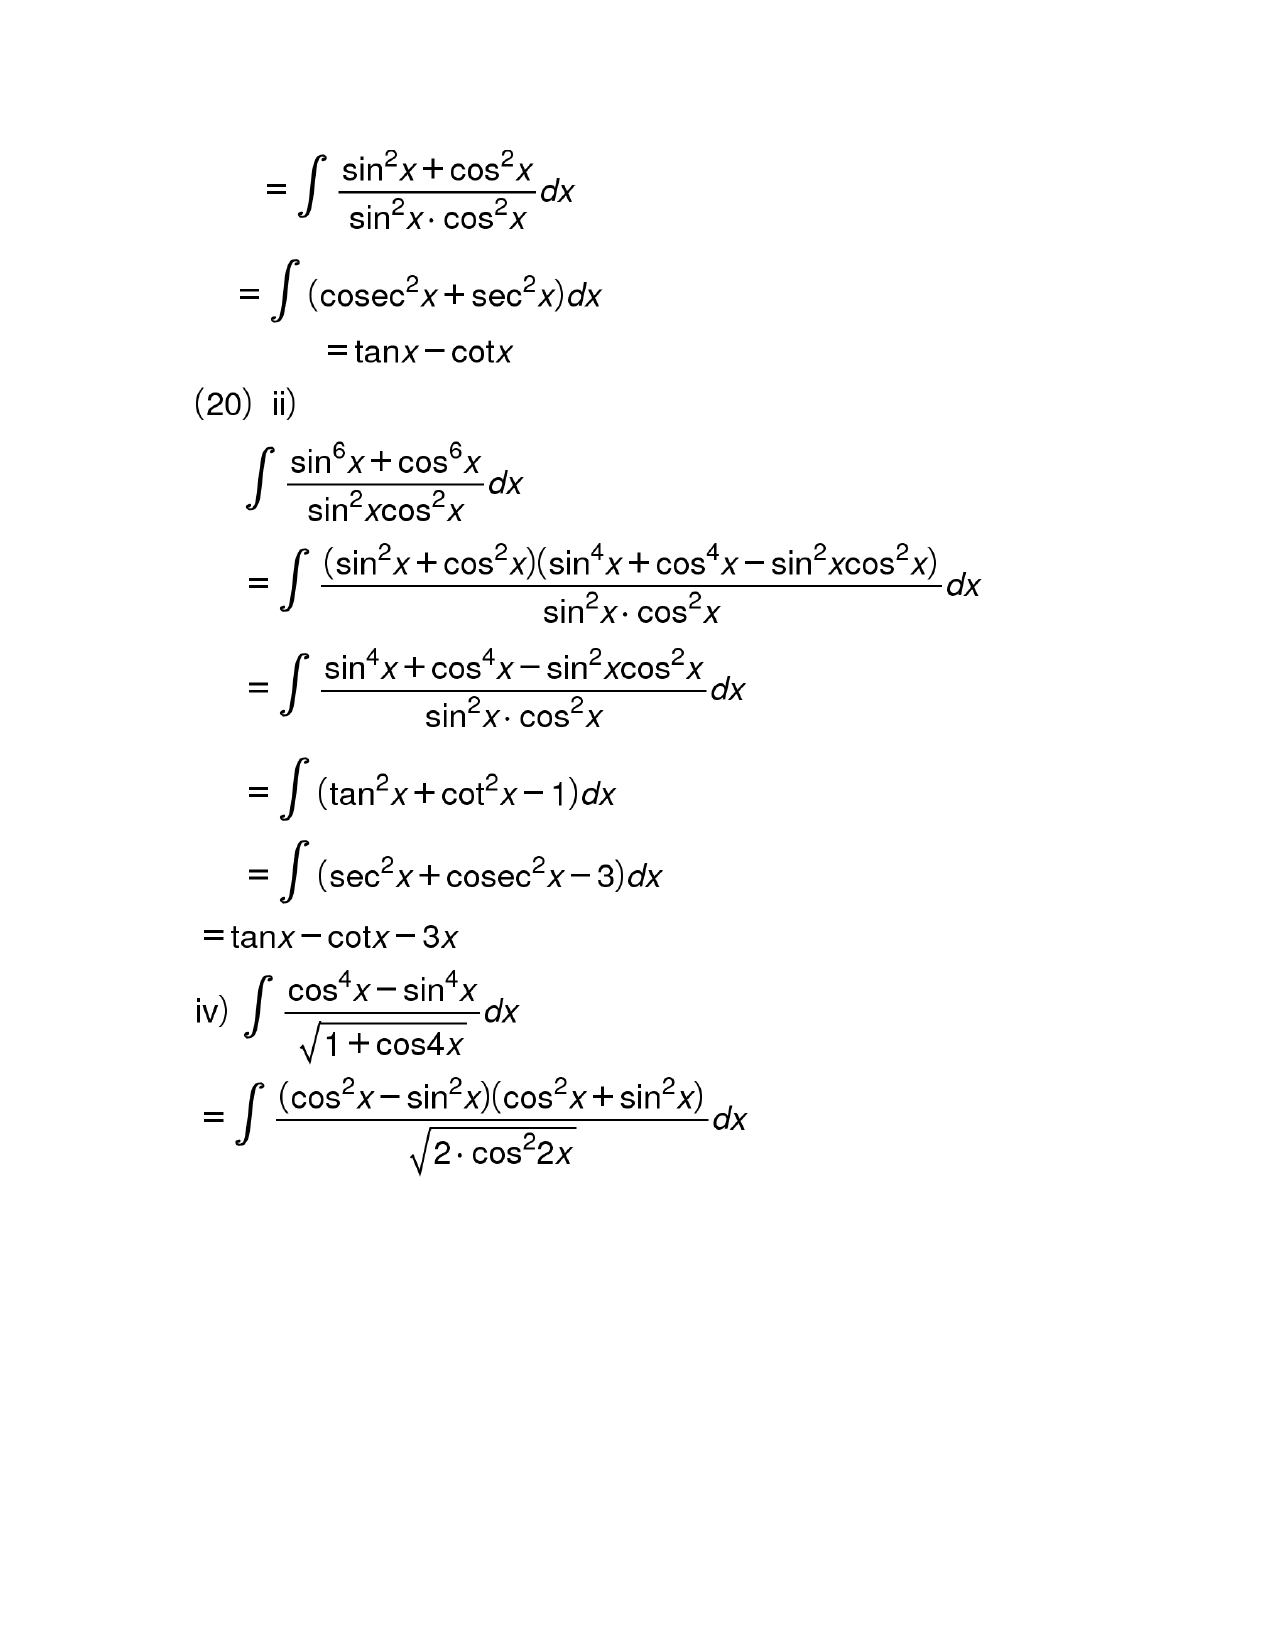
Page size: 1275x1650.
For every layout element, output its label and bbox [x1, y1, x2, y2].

picture [150, 150, 993, 1177]
